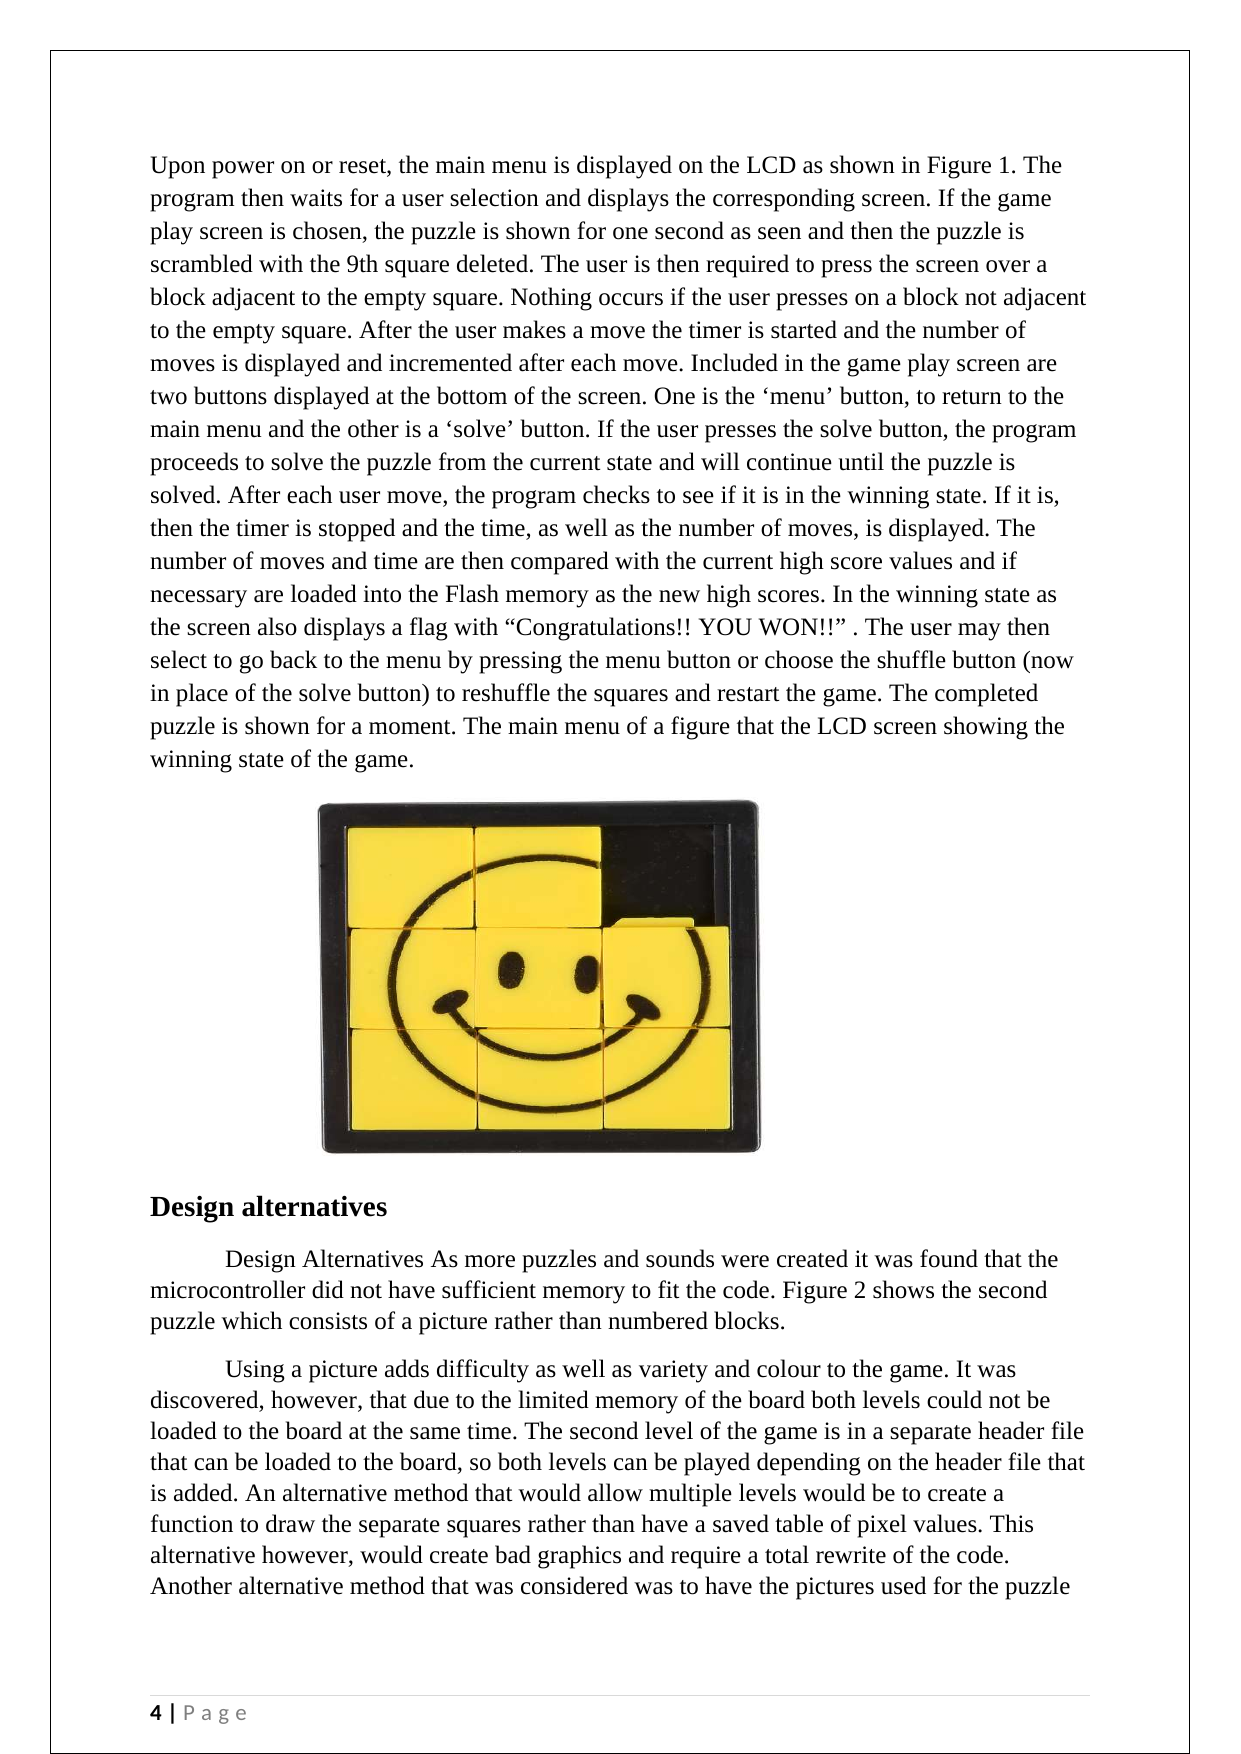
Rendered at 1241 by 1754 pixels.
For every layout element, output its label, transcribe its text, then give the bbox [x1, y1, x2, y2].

text Upon power on or reset, the main menu is displayed on the LCD as shown in Figure 1. The program then waits for a user selection and displays the corresponding screen. If the game play screen is chosen, the puzzle is shown for one second as seen and then the puzzle is scrambled with the 9th square deleted. The user is then required to press the screen over a block adjacent to the empty square. Nothing occurs if the user presses on a block not adjacent to the empty square. After the user makes a move the timer is started and the number of moves is displayed and incremented after each move. Included in the game play screen are two buttons displayed at the bottom of the screen. One is the ‘menu’ button, to return to the main menu and the other is a ‘solve’ button. If the user presses the solve button, the program proceeds to solve the puzzle from the current state and will continue until the puzzle is solved. After each user move, the program checks to see if it is in the winning state. If it is, then the timer is stopped and the time, as well as the number of moves, is displayed. The number of moves and time are then compared with the current high score values and if necessary are loaded into the Flash memory as the new high scores. In the winning state as the screen also displays a flag with “Congratulations!! YOU WON!!” . The user may then select to go back to the menu by pressing the menu button or choose the shuffle button (now in place of the solve button) to reshuffle the squares and restart the game. The completed puzzle is shown for a moment. The main menu of a figure that the LCD screen showing the winning state of the game. [150, 150, 1090, 773]
picture [308, 792, 775, 1164]
text Design Alternatives As more puzzles and sounds were created it was found that the microcontroller did not have sufficient memory to fit the code. Figure 2 shows the second puzzle which consists of a picture rather than numbered blocks. [150, 1244, 1090, 1335]
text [150, 1354, 1090, 1600]
